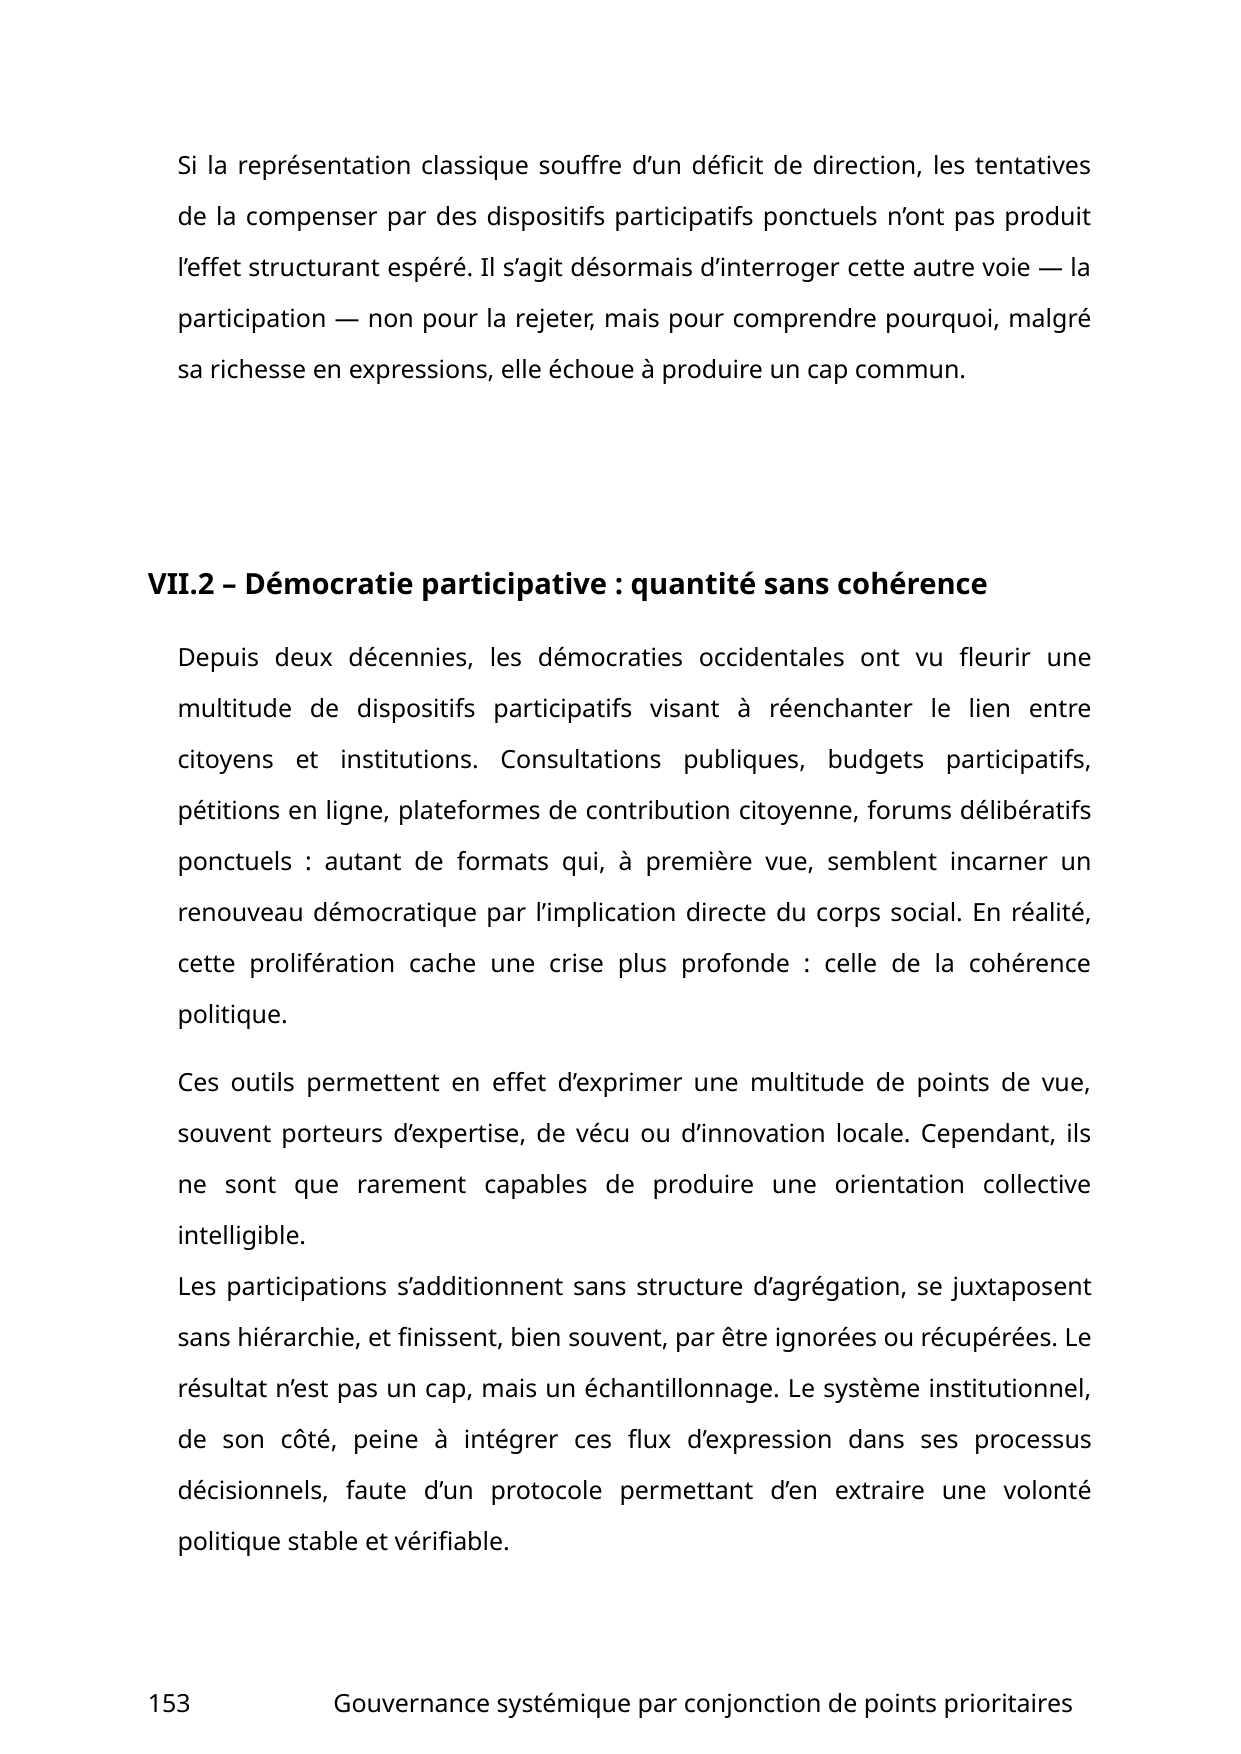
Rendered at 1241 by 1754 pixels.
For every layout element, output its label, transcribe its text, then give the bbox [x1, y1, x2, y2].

text Depuis deux décennies, les démocraties occidentales ont vu fleurir une multitude de dispositifs participatifs visant à réenchanter le lien entre citoyens et institutions. Consultations publiques, budgets participatifs, pétitions en ligne, plateformes de contribution citoyenne, forums délibératifs ponctuels : autant de formats qui, à première vue, semblent incarner un renouveau démocratique par l’implication directe du corps social. En réalité, cette prolifération cache une crise plus profonde : celle de la cohérence politique. [177, 639, 1092, 1031]
text Si la représentation classique souffre d’un déficit de direction, les tentatives de la compenser par des dispositifs participatifs ponctuels n’ont pas produit l’effet structurant espéré. Il s’agit désormais d’interroger cette autre voie — la participation — non pour la rejeter, mais pour comprendre pourquoi, malgré sa richesse en expressions, elle échoue à produire un cap commun. [177, 148, 1092, 386]
text VII.2 – Démocratie participative : quantité sans cohérence [148, 563, 1092, 603]
text Ces outils permettent en effet d’exprimer une multitude de points de vue, souvent porteurs d’expertise, de vécu ou d’innovation locale. Cependant, ils ne sont que rarement capables de produire une orientation collective intelligible. Les participations s’additionnent sans structure d’agrégation, se juxtaposent sans hiérarchie, et finissent, bien souvent, par être ignorées ou récupérées. Le résultat n’est pas un cap, mais un échantillonnage. Le système institutionnel, de son côté, peine à intégrer ces flux d’expression dans ses processus décisionnels, faute d’un protocole permettant d’en extraire une volonté politique stable et vérifiable. [177, 1064, 1092, 1558]
